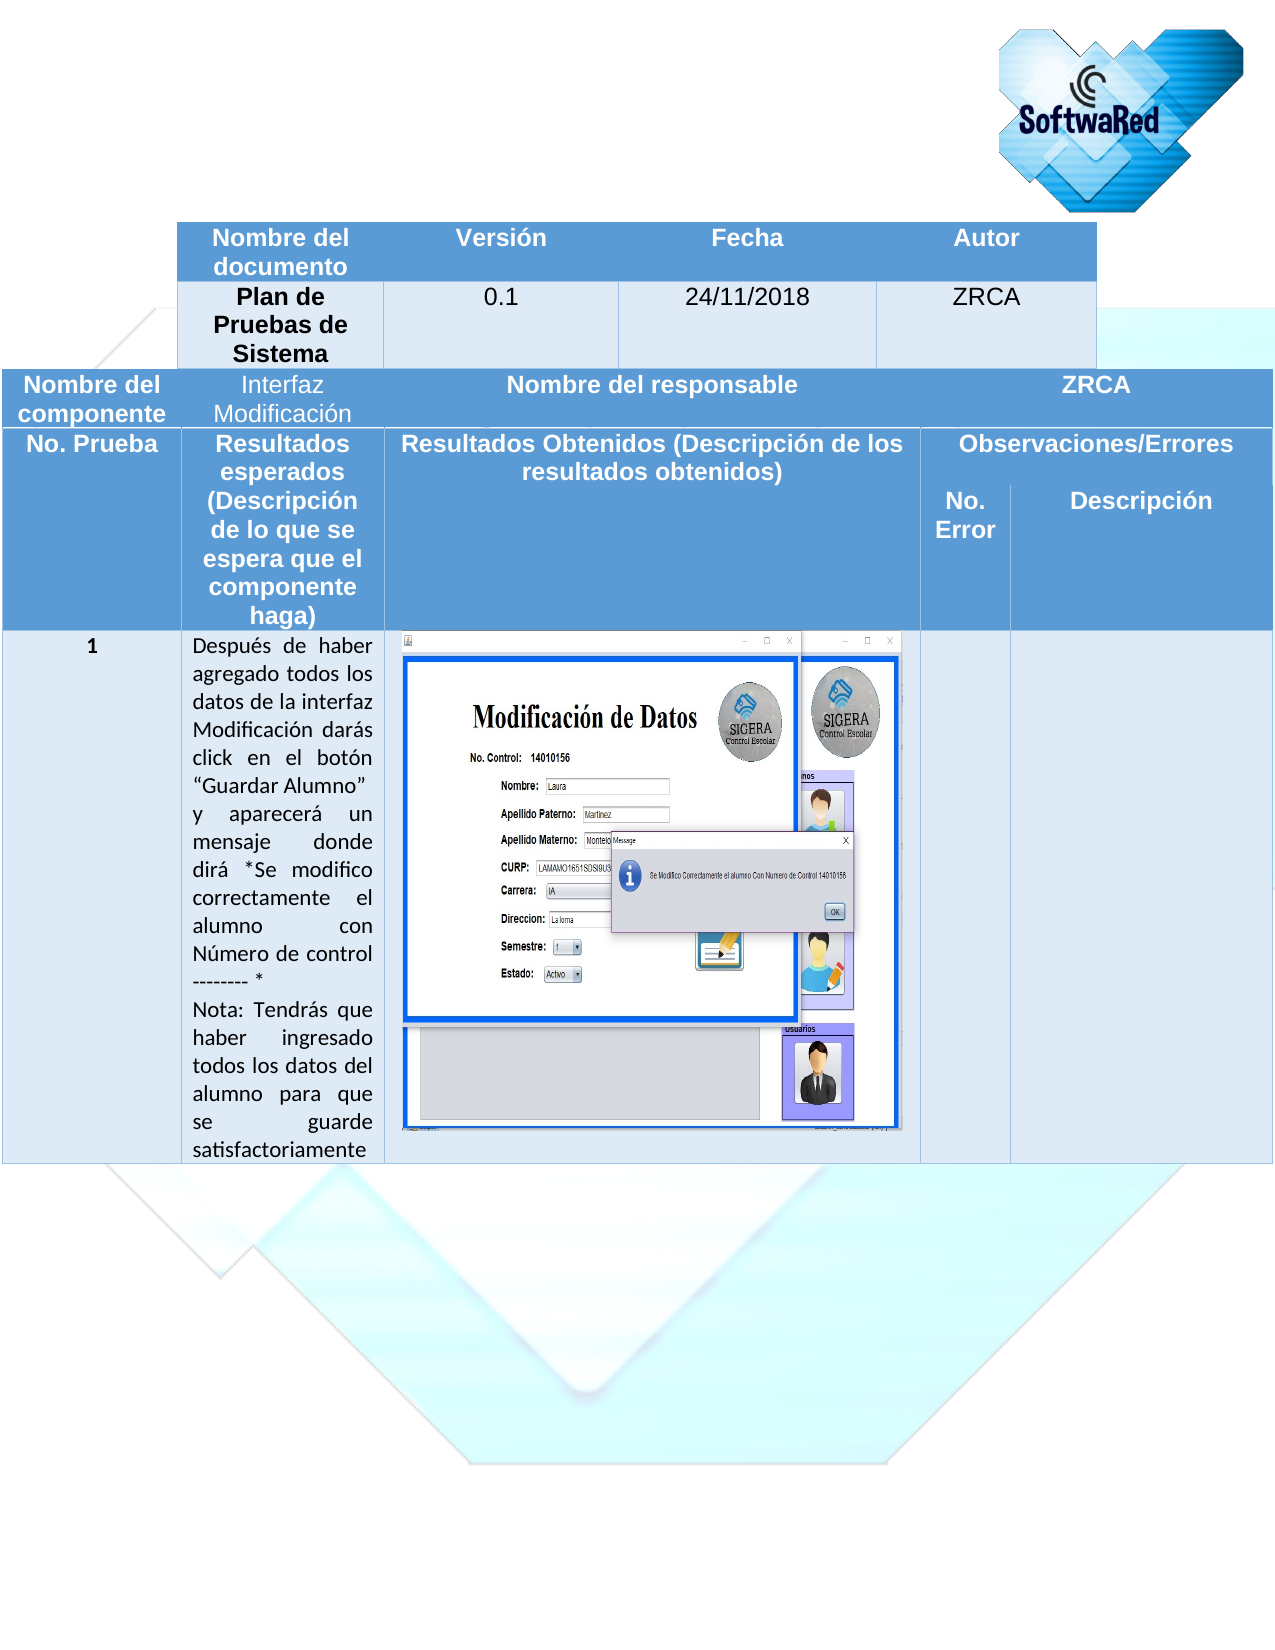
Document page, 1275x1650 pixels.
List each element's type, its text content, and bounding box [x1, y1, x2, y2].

table_cell 0.1 [384, 282, 618, 368]
table_cell 24/11/2018 [619, 282, 876, 368]
table_cell [385, 631, 920, 1163]
table_header Autor [877, 223, 1096, 281]
table_cell 1 [3, 631, 181, 1163]
table_cell No. Error [921, 486, 1010, 630]
table_cell Descripción [1011, 486, 1272, 630]
table_cell [921, 631, 1010, 1163]
table_header Nombre del documento [178, 223, 383, 281]
table_header Interfaz Modificación [182, 370, 384, 427]
table_cell Plan de Pruebas de Sistema [178, 282, 383, 368]
table_header Fecha [619, 223, 876, 281]
picture [402, 630, 903, 1131]
table_cell Resultados Obtenidos (Descripción de los resultados obtenidos) [385, 429, 920, 630]
table_cell ZRCA [877, 282, 1096, 368]
table_cell Después de haber agregado todos los datos de la interfaz Modificación darás click en el botón “Guardar Alumno” y aparecerá un mensaje donde dirá *Se modifico correctamente el alumno con Número de control -------- * Nota: Tendrás que haber ingresado todos los datos del alumno para que se guarde satisfactoriamente [182, 631, 384, 1163]
table_header Nombre del responsable [385, 370, 920, 427]
table_cell No. Prueba [3, 429, 181, 630]
picture [1166, 82, 1181, 86]
table_header ZRCA [921, 370, 1272, 427]
table_cell Resultados esperados (Descripción de lo que se espera que el componente haga) [182, 429, 384, 630]
table_header Versión [384, 223, 618, 281]
table_cell [1011, 631, 1272, 1163]
table_cell Observaciones/Errores [921, 429, 1272, 485]
picture [947, 0, 1244, 222]
table_header Nombre del componente [3, 370, 181, 427]
